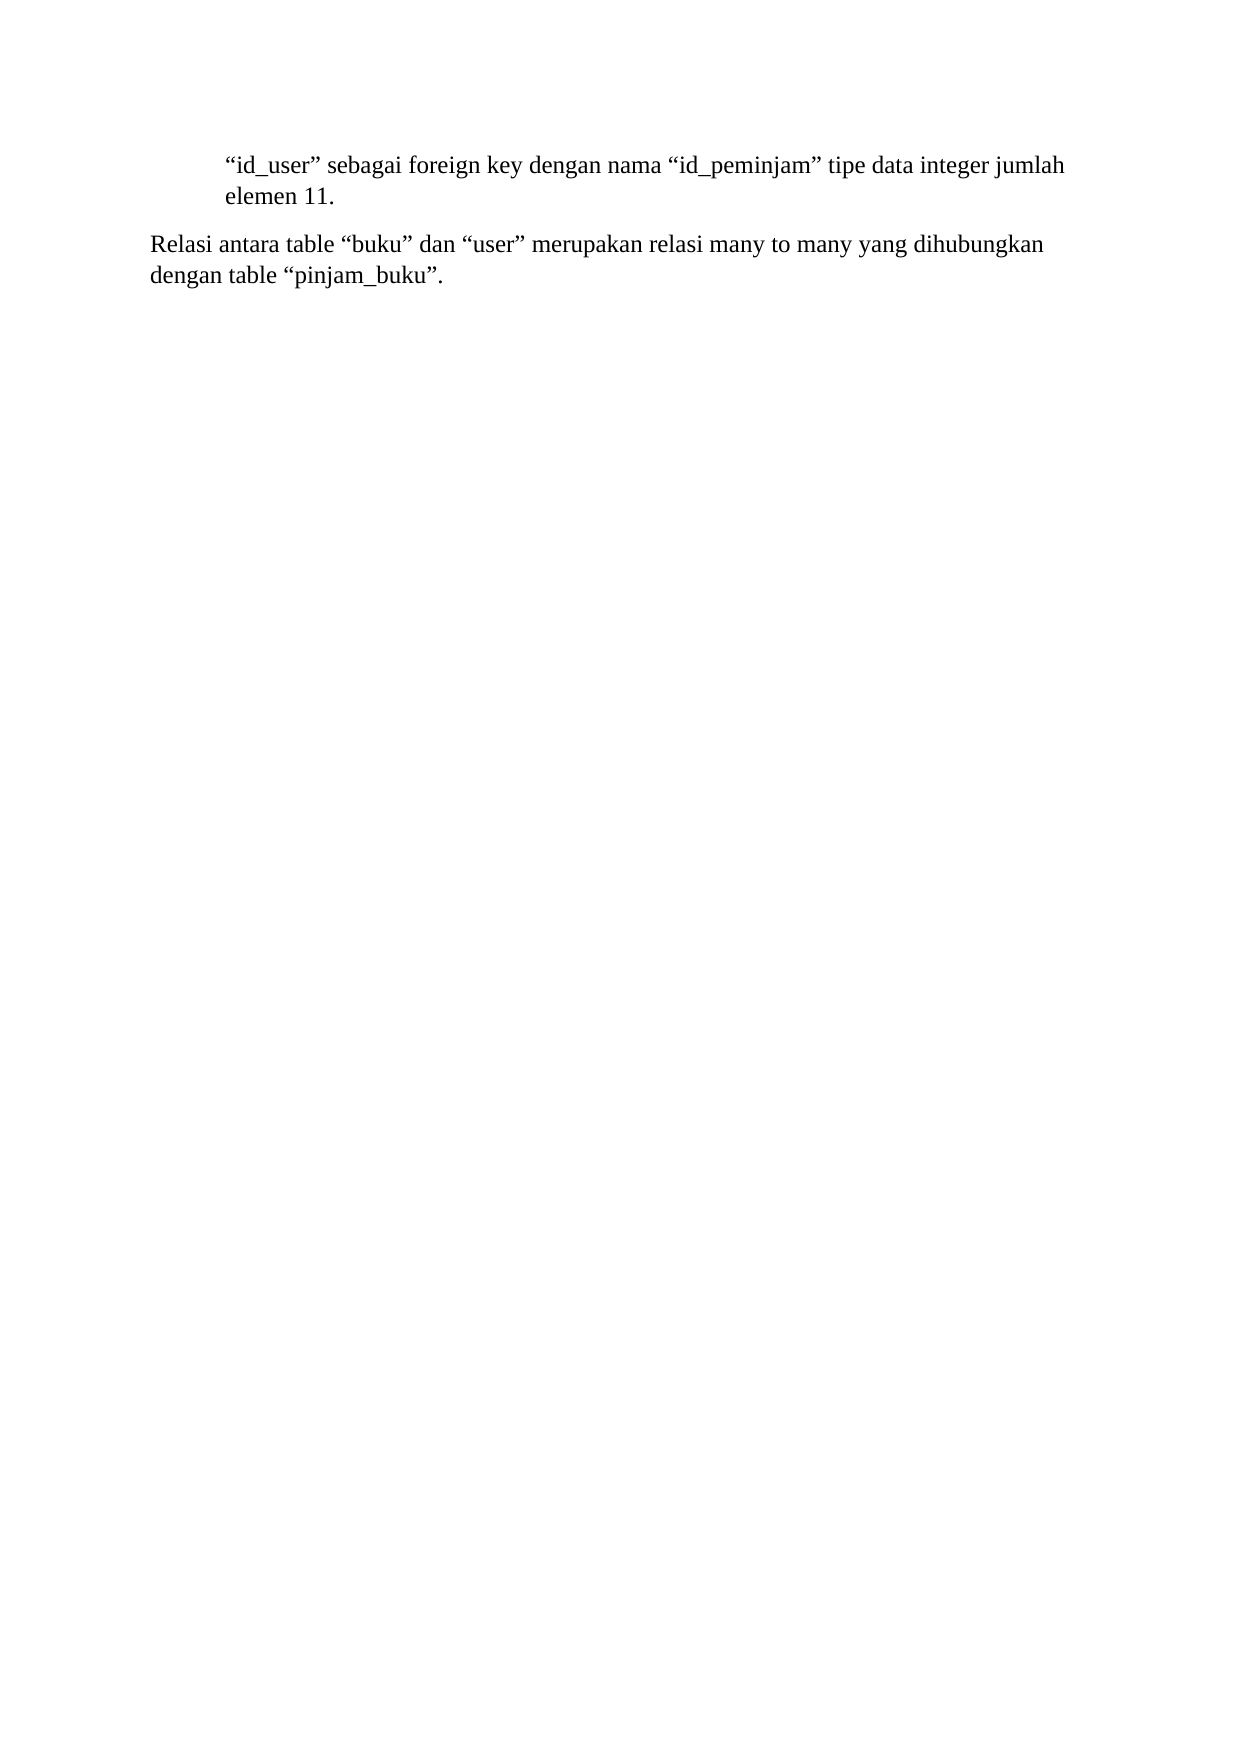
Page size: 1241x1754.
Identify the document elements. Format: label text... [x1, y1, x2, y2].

text Relasi antara table “buku” dan “user” merupakan relasi many to many yang dihubungkan dengan table “pinjam_buku”. [150, 229, 1090, 288]
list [225, 150, 1090, 210]
